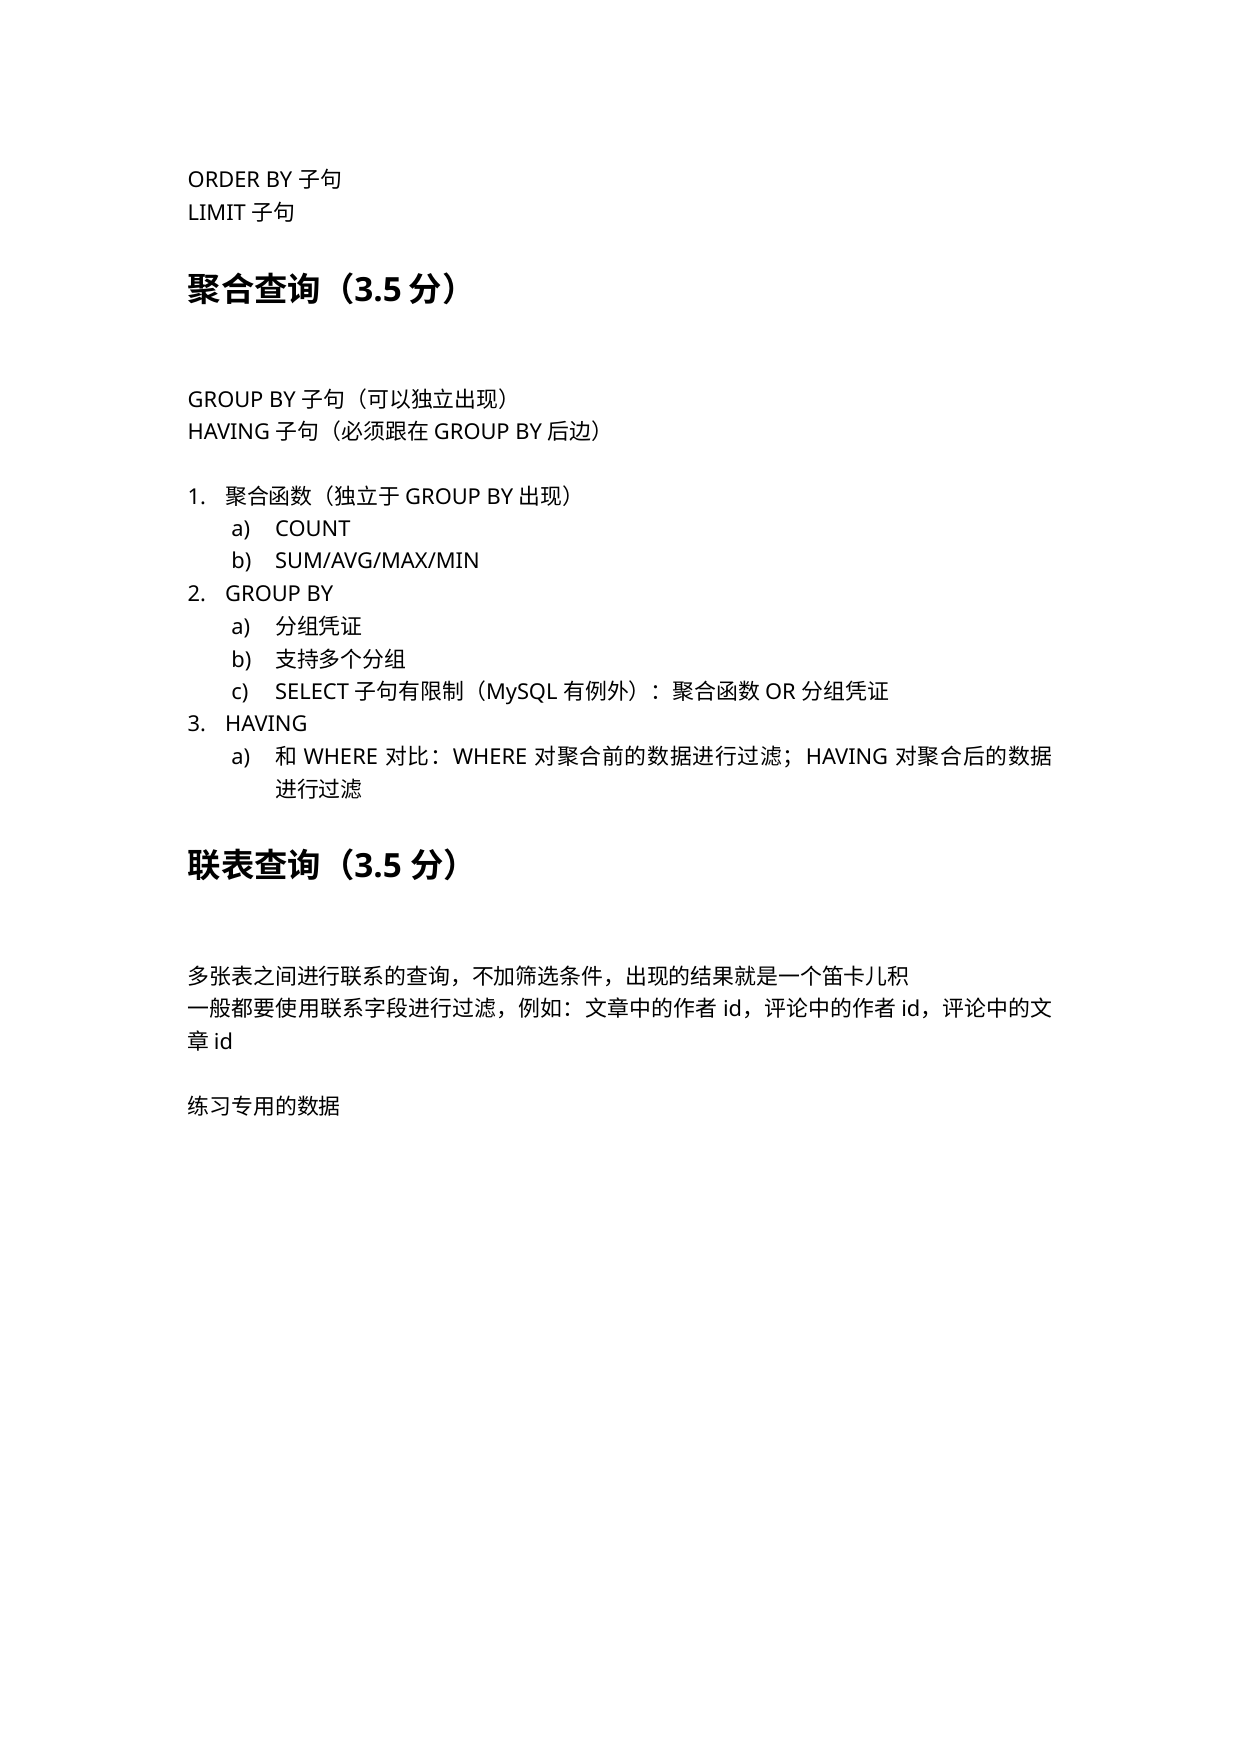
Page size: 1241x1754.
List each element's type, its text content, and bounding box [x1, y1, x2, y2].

text 练习专用的数据 [187, 1088, 1053, 1121]
list 分组凭证 [231, 609, 1053, 641]
text ORDER BY 子句 [187, 162, 1053, 194]
text 多张表之间进行联系的查询，不加筛选条件，出现的结果就是一个笛卡儿积 [187, 958, 1053, 991]
text GROUP BY 子句（可以独立出现） [187, 381, 1053, 414]
list 和 WHERE 对比：WHERE 对聚合前的数据进行过滤；HAVING 对聚合后的数据进行过滤 [231, 739, 1053, 804]
text LIMIT 子句 [187, 194, 1053, 227]
list HAVING [187, 706, 1053, 739]
list GROUP BY [187, 576, 1053, 609]
list SELECT 子句有限制（MySQL 有例外）：聚合函数 OR 分组凭证 [231, 674, 1053, 706]
list 支持多个分组 [231, 641, 1053, 674]
list 聚合函数（独立于 GROUP BY 出现） [187, 479, 1053, 511]
subtitle 聚合查询（3.5分） [187, 254, 1053, 319]
list SUM/AVG/MAX/MIN [231, 544, 1053, 576]
text HAVING 子句（必须跟在 GROUP BY 后边） [187, 414, 1053, 446]
list COUNT [231, 511, 1053, 544]
subtitle 联表查询（3.5 分） [187, 831, 1053, 896]
text 一般都要使用联系字段进行过滤，例如：文章中的作者 id，评论中的作者id，评论中的文章id [187, 991, 1053, 1056]
